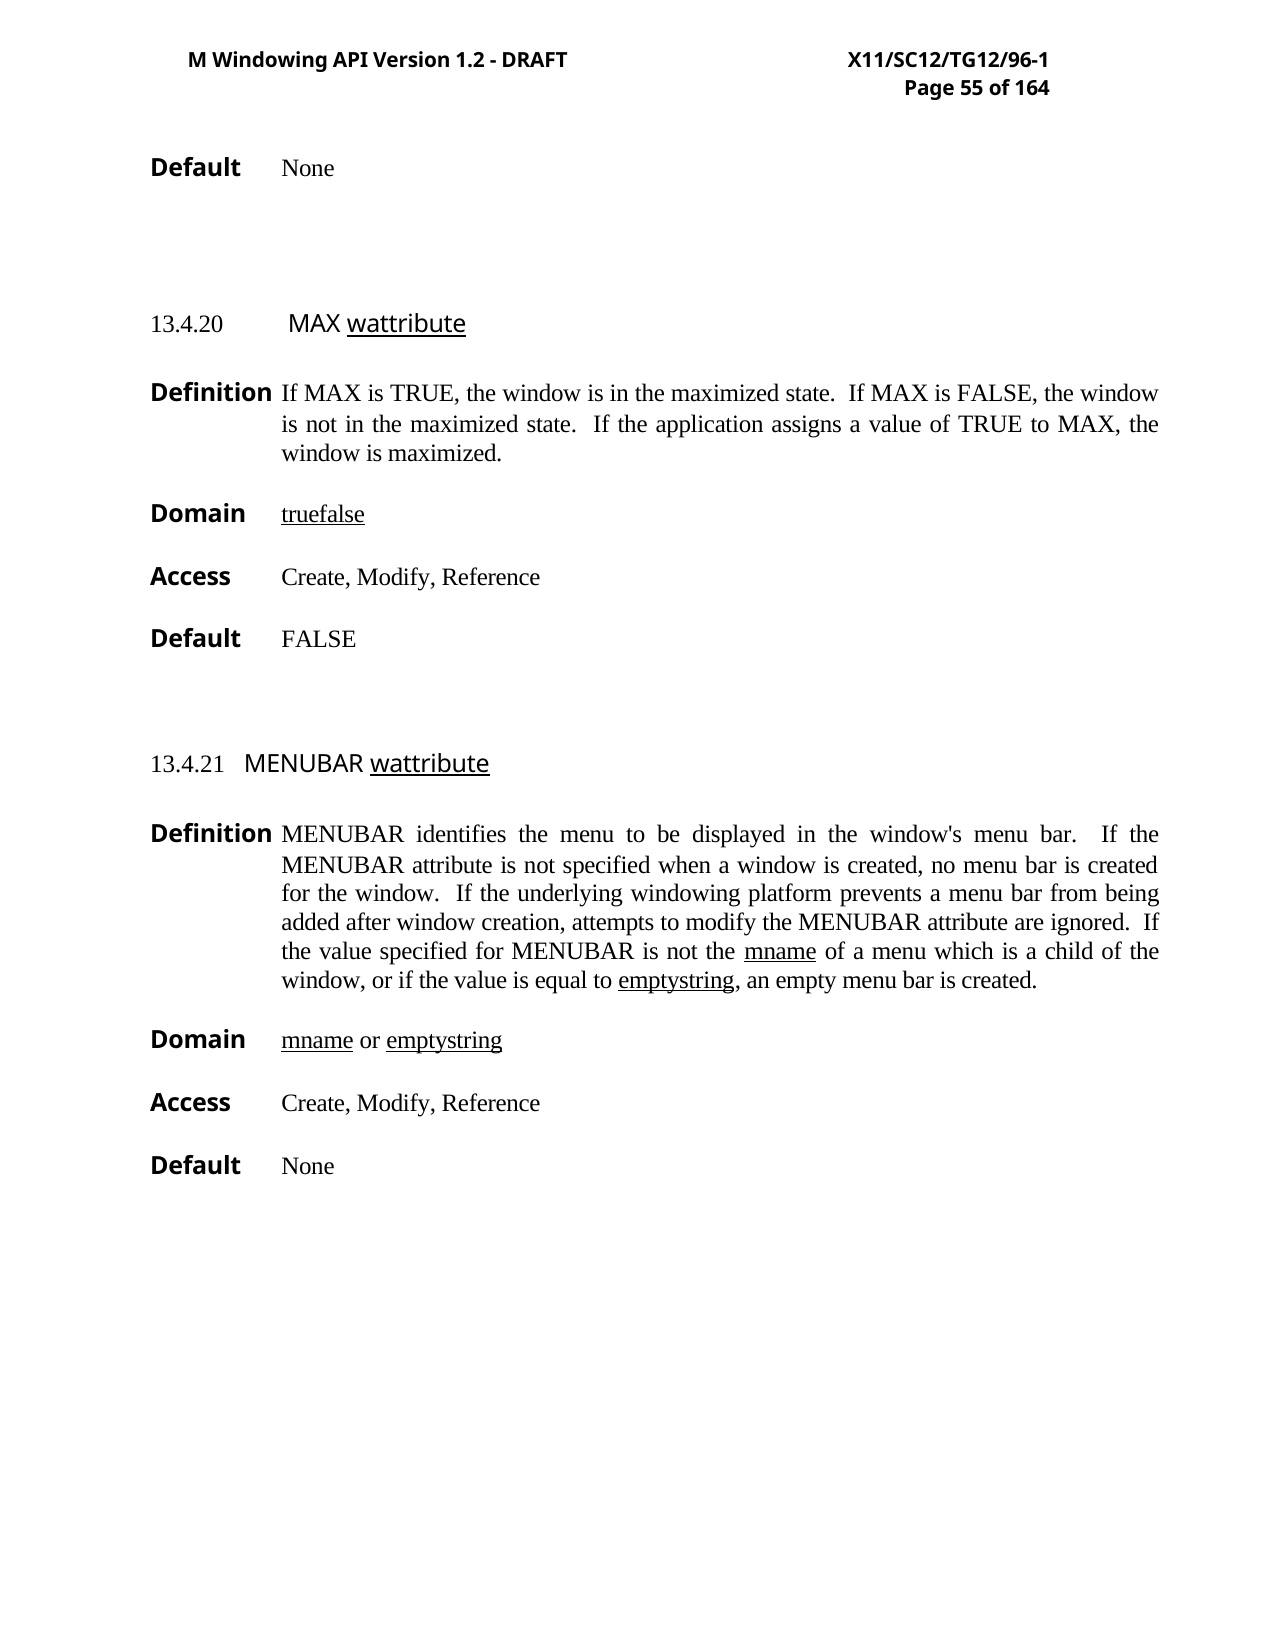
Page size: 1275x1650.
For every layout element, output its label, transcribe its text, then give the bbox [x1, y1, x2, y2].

list MAX wattribute [150, 306, 1160, 340]
text Access Create, Modify, Reference [150, 1085, 1160, 1119]
text Domain mname or emptystring [150, 1022, 1160, 1056]
text Default None [150, 1148, 1160, 1182]
text Access Create, Modify, Reference [150, 558, 1160, 592]
text Domain truefalse [150, 495, 1160, 529]
list MENUBAR wattribute [150, 737, 1160, 781]
text Default None [150, 150, 1160, 184]
text Default FALSE [150, 621, 1160, 655]
text Definition If MAX is TRUE, the window is in the maximized state. If MAX is FALSE, the window is not in the maximized state. If the application assigns a value of TRUE to MAX, the window is maximized. [150, 375, 1160, 467]
text Definition MENUBAR identifies the menu to be displayed in the window's menu bar. If the MENUBAR attribute is not specified when a window is created, no menu bar is created for the window. If the underlying windowing platform prevents a menu bar from being added after window creation, attempts to modify the MENUBAR attribute are ignored. If the value specified for MENUBAR is not the mname of a menu which is a child of the window, or if the value is equal to emptystring, an empty menu bar is created. [150, 816, 1160, 993]
